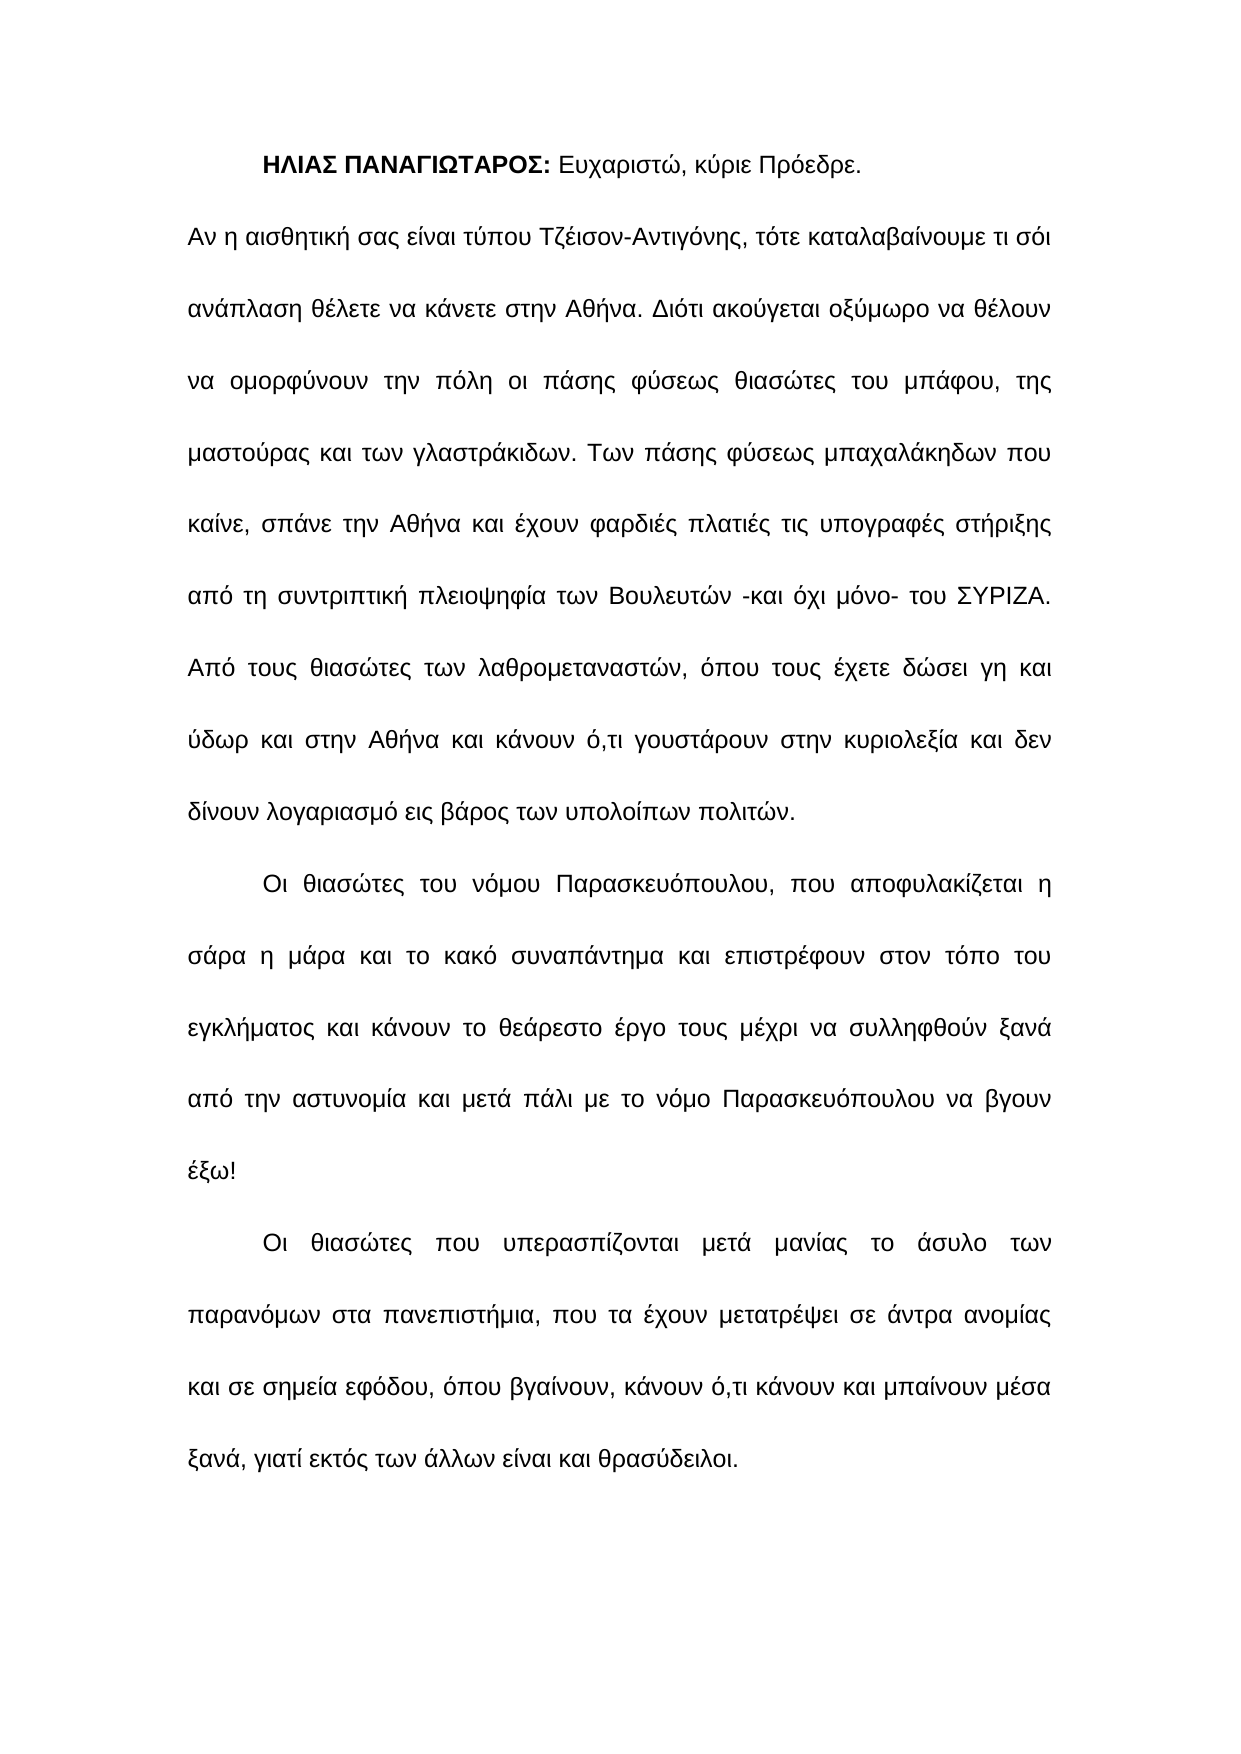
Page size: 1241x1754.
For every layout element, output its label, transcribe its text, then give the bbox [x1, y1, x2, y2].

text Αν η αισθητική σας είναι τύπου Τζέισον-Αντιγόνης, τότε καταλαβαίνουμε τι σόι ανάπλαση θέλετε να κάνετε στην Αθήνα. Διότι ακούγεται οξύμωρο να θέλουν να ομορφύνουν την πόλη οι πάσης φύσεως θιασώτες του μπάφου, της μαστούρας και των γλαστράκιδων. Των πάσης φύσεως μπαχαλάκηδων που καίνε, σπάνε την Αθήνα και έχουν φαρδιές πλατιές τις υπογραφές στήριξης από τη συντριπτική πλειοψηφία των Βουλευτών -και όχι μόνο- του ΣΥΡΙΖΑ. Από τους θιασώτες των λαθρομεταναστών, όπου τους έχετε δώσει γη και ύδωρ και στην Αθήνα και κάνουν ό,τι γουστάρουν στην κυριολεξία και δεν δίνουν λογαριασμό εις βάρος των υπολοίπων πολιτών. [187, 222, 1053, 826]
text ΗΛΙΑΣ ΠΑΝΑΓΙΩΤΑΡΟΣ: Ευχαριστώ, κύριε Πρόεδρε. [187, 150, 1053, 179]
text Οι θιασώτες του νόμου Παρασκευόπουλου, που αποφυλακίζεται η σάρα η μάρα και το κακό συναπάντημα και επιστρέφουν στον τόπο του εγκλήματος και κάνουν το θεάρεστο έργο τους μέχρι να συλληφθούν ξανά από την αστυνομία και μετά πάλι με το νόμο Παρασκευόπουλου να βγουν έξω! [187, 869, 1053, 1185]
text Οι θιασώτες που υπερασπίζονται μετά μανίας το άσυλο των παρανόμων στα πανεπιστήμια, που τα έχουν μετατρέψει σε άντρα ανομίας και σε σημεία εφόδου, όπου βγαίνουν, κάνουν ό,τι κάνουν και μπαίνουν μέσα ξανά, γιατί εκτός των άλλων είναι και θρασύδειλοι. [187, 1228, 1053, 1472]
